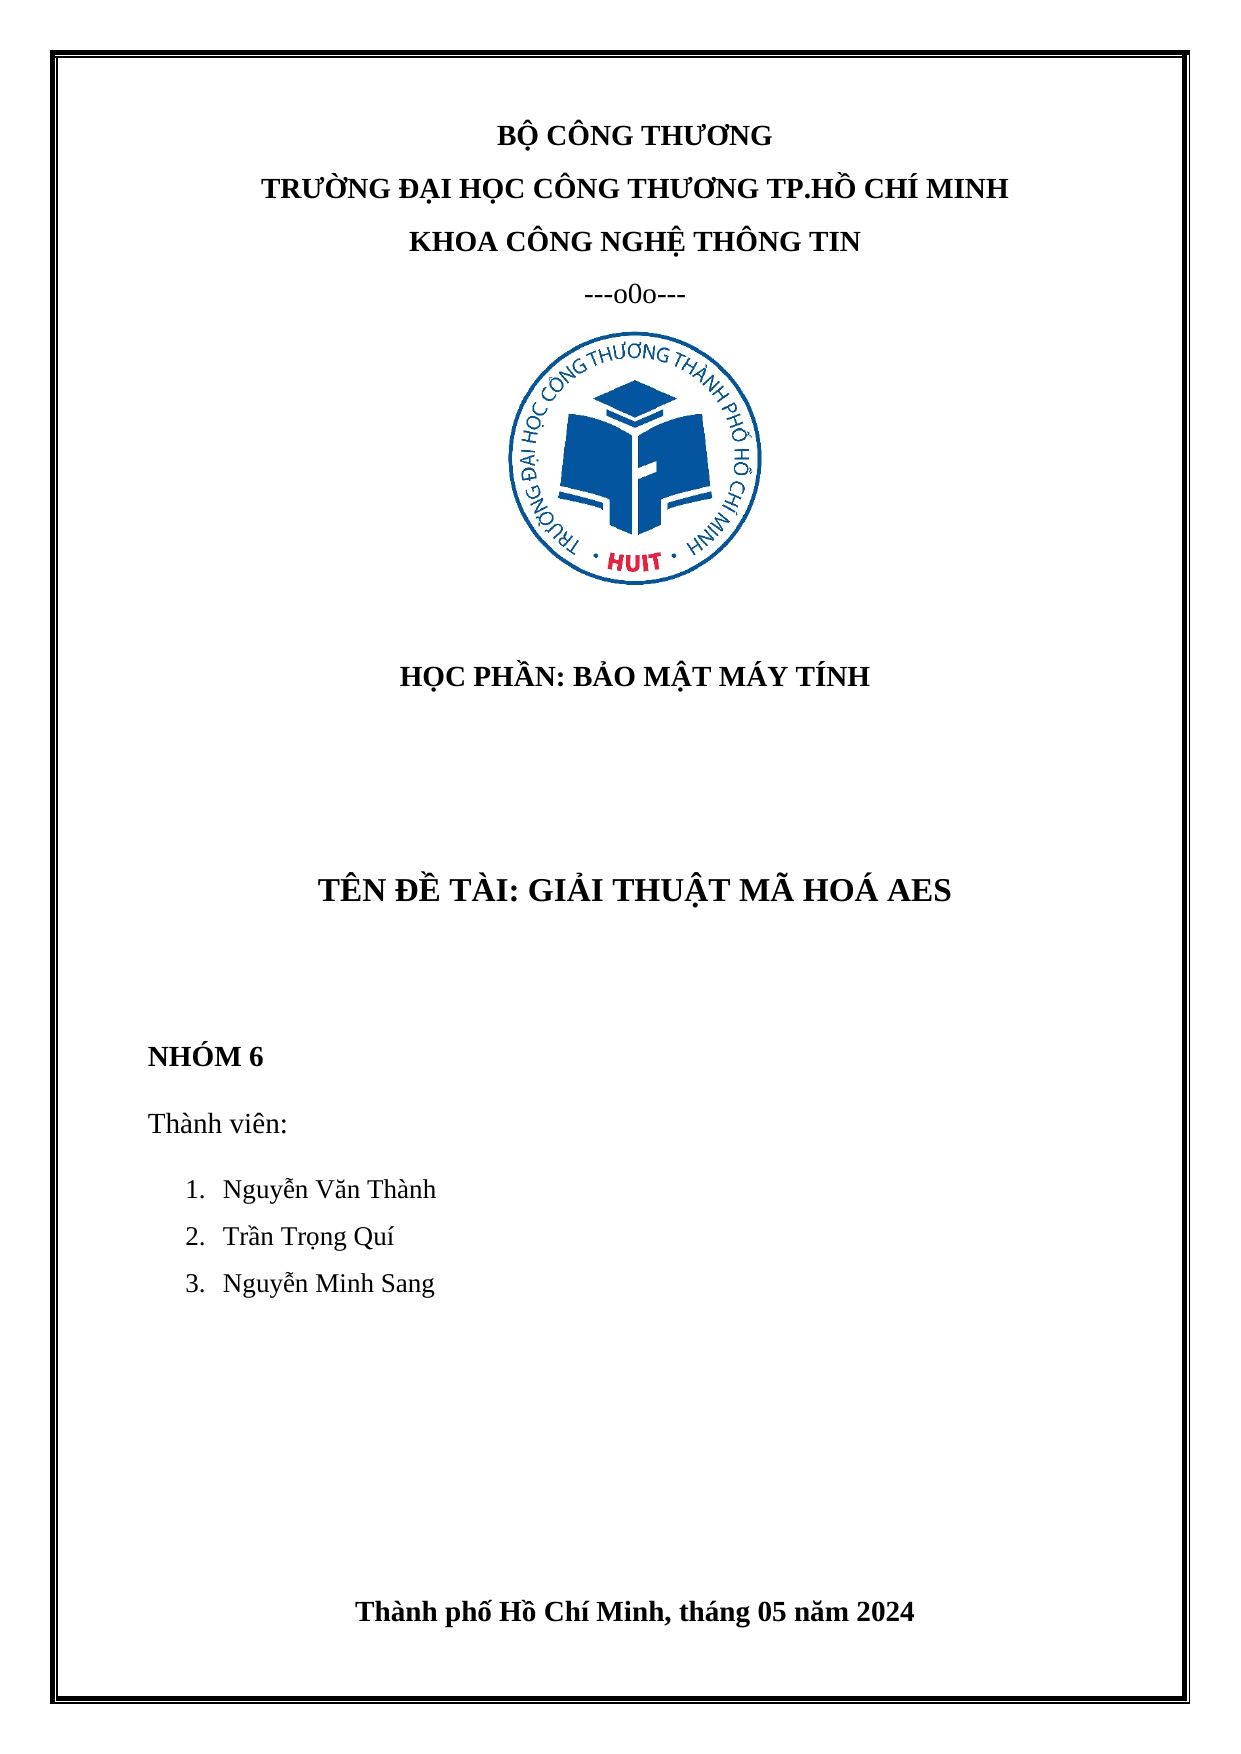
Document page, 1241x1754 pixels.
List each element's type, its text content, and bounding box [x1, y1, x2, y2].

list Nguyễn Văn Thành [185, 1173, 1122, 1204]
text HỌC PHẦN: BẢO MẬT MÁY TÍNH [148, 659, 1122, 693]
text Thành phố Hồ Chí Minh, tháng 05 năm 2024 [148, 1594, 1122, 1628]
text KHOA CÔNG NGHỆ THÔNG TIN [148, 224, 1122, 257]
text NHÓM 6 [148, 1039, 1122, 1073]
picture [505, 329, 764, 588]
text Thành viên: [148, 1106, 1122, 1140]
text TÊN ĐỀ TÀI: GIẢI THUẬT MÃ HOÁ AES [148, 871, 1122, 909]
list Nguyễn Minh Sang [185, 1267, 1122, 1298]
text BỘ CÔNG THƯƠNG [148, 118, 1122, 152]
list Trần Trọng Quí [185, 1220, 1122, 1251]
text TRƯỜNG ĐẠI HỌC CÔNG THƯƠNG TP.HỒ CHÍ MINH [148, 171, 1122, 204]
text ---o0o--- [148, 277, 1122, 310]
